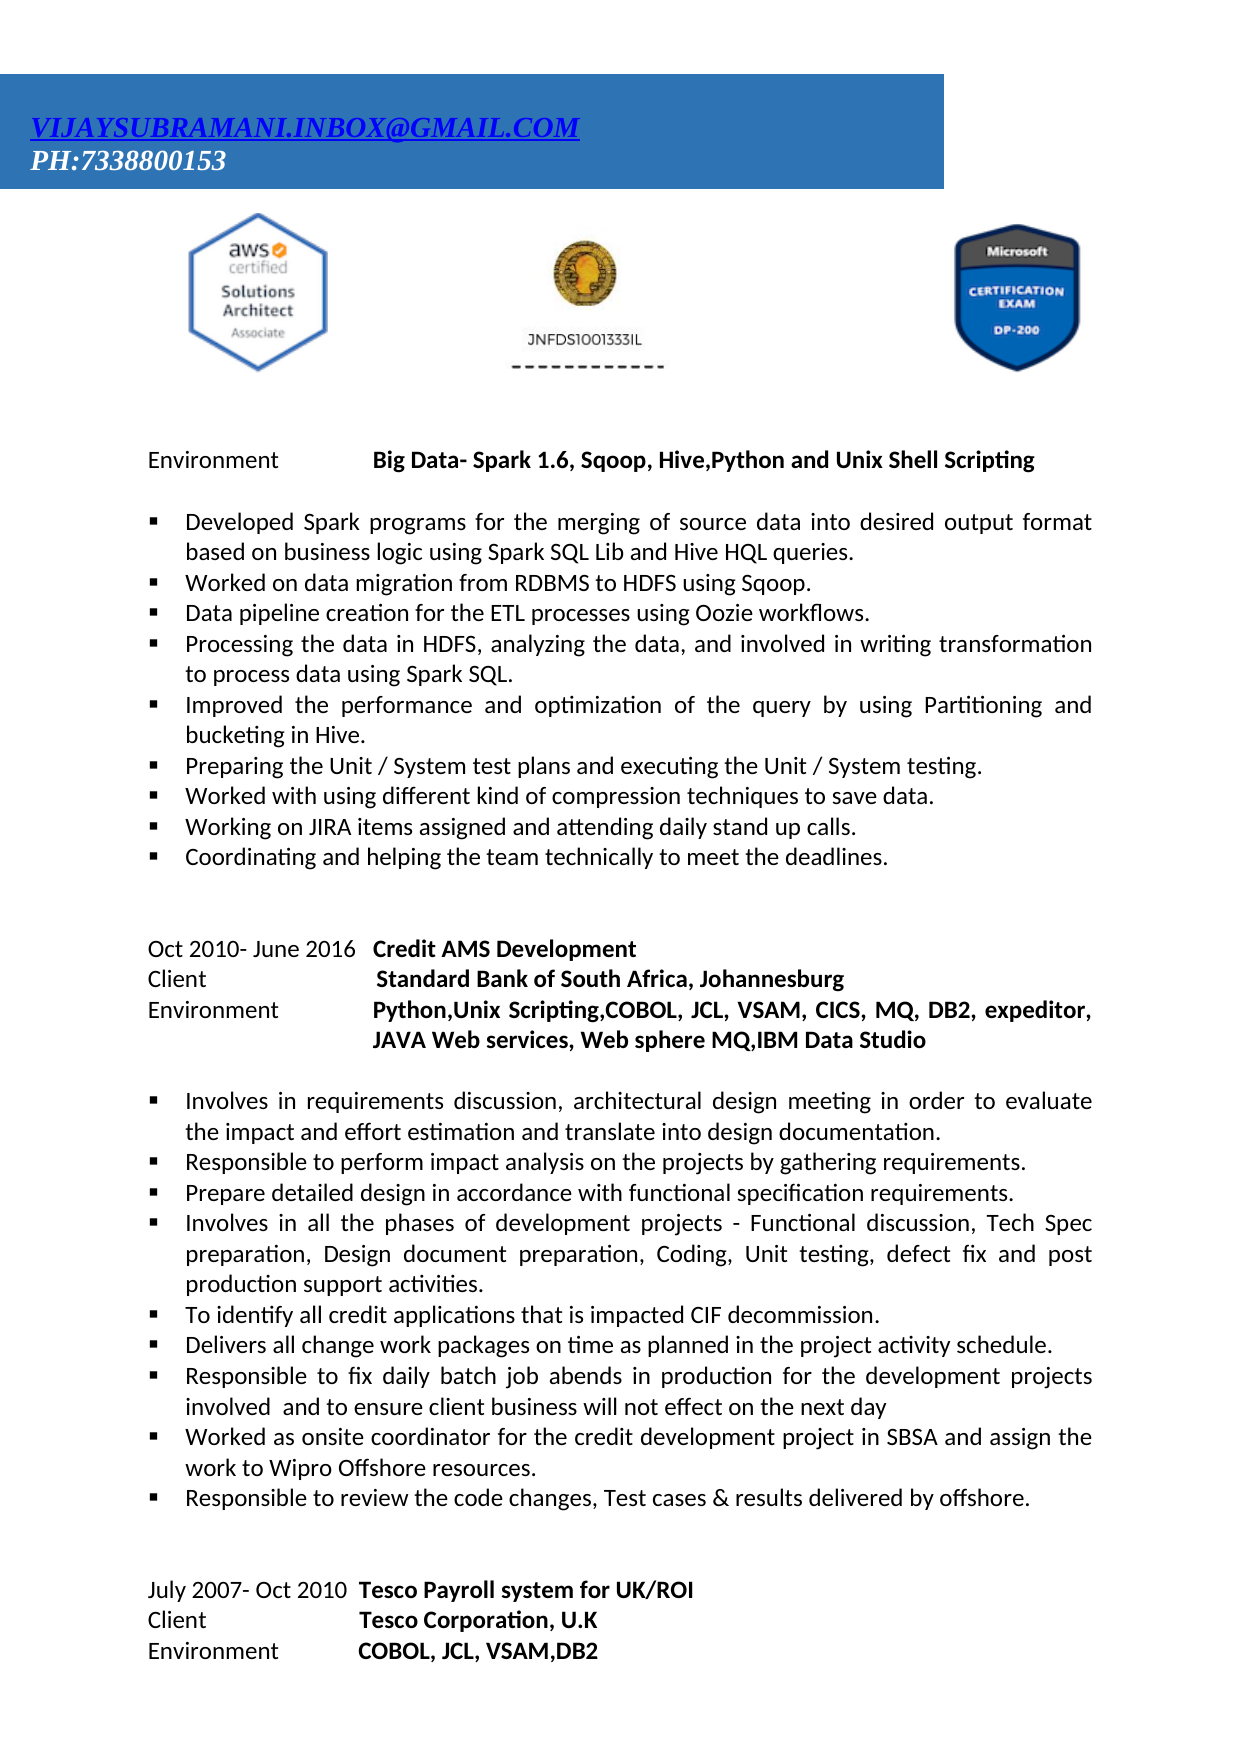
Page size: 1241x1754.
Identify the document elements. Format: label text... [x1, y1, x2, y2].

list Environment COBOL, JCL, VSAM,DB2 [148, 1635, 1093, 1665]
list Developed Spark programs for the merging of source data into desired output format based on business logic using Spark SQL Lib and Hive HQL queries. [148, 506, 1093, 567]
list To identify all credit applications that is impacted CIF decommission. [148, 1299, 1093, 1330]
list Prepare detailed design in accordance with functional specification requirements. [148, 1177, 1093, 1208]
list Client Tesco Corporation, U.K [148, 1604, 1093, 1635]
list Worked as onsite coordinator for the credit development project in SBSA and assign the work to Wipro Offshore resources. [148, 1421, 1093, 1482]
picture [178, 213, 339, 373]
list Coordinating and helping the team technically to meet the deadlines. [148, 841, 1093, 872]
list July 2007- Oct 2010 Tesco Payroll system for UK/ROI [148, 1574, 1093, 1604]
list Working on JIRA items assigned and attending daily stand up calls. [148, 811, 1093, 841]
picture [489, 227, 678, 373]
picture [933, 223, 1102, 373]
list Responsible to review the code changes, Test cases & results delivered by offshore. [148, 1482, 1093, 1513]
list Delivers all change work packages on time as planned in the project activity schedule. [148, 1330, 1093, 1360]
list Responsible to perform impact analysis on the projects by gathering requirements. [148, 1147, 1093, 1177]
list Environment Big Data- Spark 1.6, Sqoop, Hive,Python and Unix Shell Scripting [148, 444, 1093, 475]
list Environment Python,Unix Scripting,COBOL, JCL, VSAM, CICS, MQ, DB2, expeditor, JAVA Web services, Web sphere MQ,IBM Data Studio [148, 994, 1093, 1055]
list Data pipeline creation for the ETL processes using Oozie workflows. [148, 597, 1093, 628]
list Client Standard Bank of South Africa, Johannesburg [148, 963, 1093, 994]
list Processing the data in HDFS, analyzing the data, and involved in writing transformation to process data using Spark SQL. [148, 628, 1093, 689]
list Oct 2010- June 2016 Credit AMS Development [148, 933, 1093, 963]
list Responsible to fix daily batch job abends in production for the development projects involved and to ensure client business will not effect on the next day [148, 1360, 1093, 1421]
list Improved the performance and optimization of the query by using Partitioning and bucketing in Hive. [148, 689, 1093, 750]
list Involves in requirements discussion, architectural design meeting in order to evaluate the impact and effort estimation and translate into design documentation. [148, 1086, 1093, 1147]
list Worked on data migration from RDBMS to HDFS using Sqoop. [148, 567, 1093, 597]
list Preparing the Unit / System test plans and executing the Unit / System testing. [148, 750, 1093, 780]
list Worked with using different kind of compression techniques to save data. [148, 780, 1093, 811]
list Involves in all the phases of development projects - Functional discussion, Tech Spec preparation, Design document preparation, Coding, Unit testing, defect fix and post production support activities. [148, 1208, 1093, 1299]
